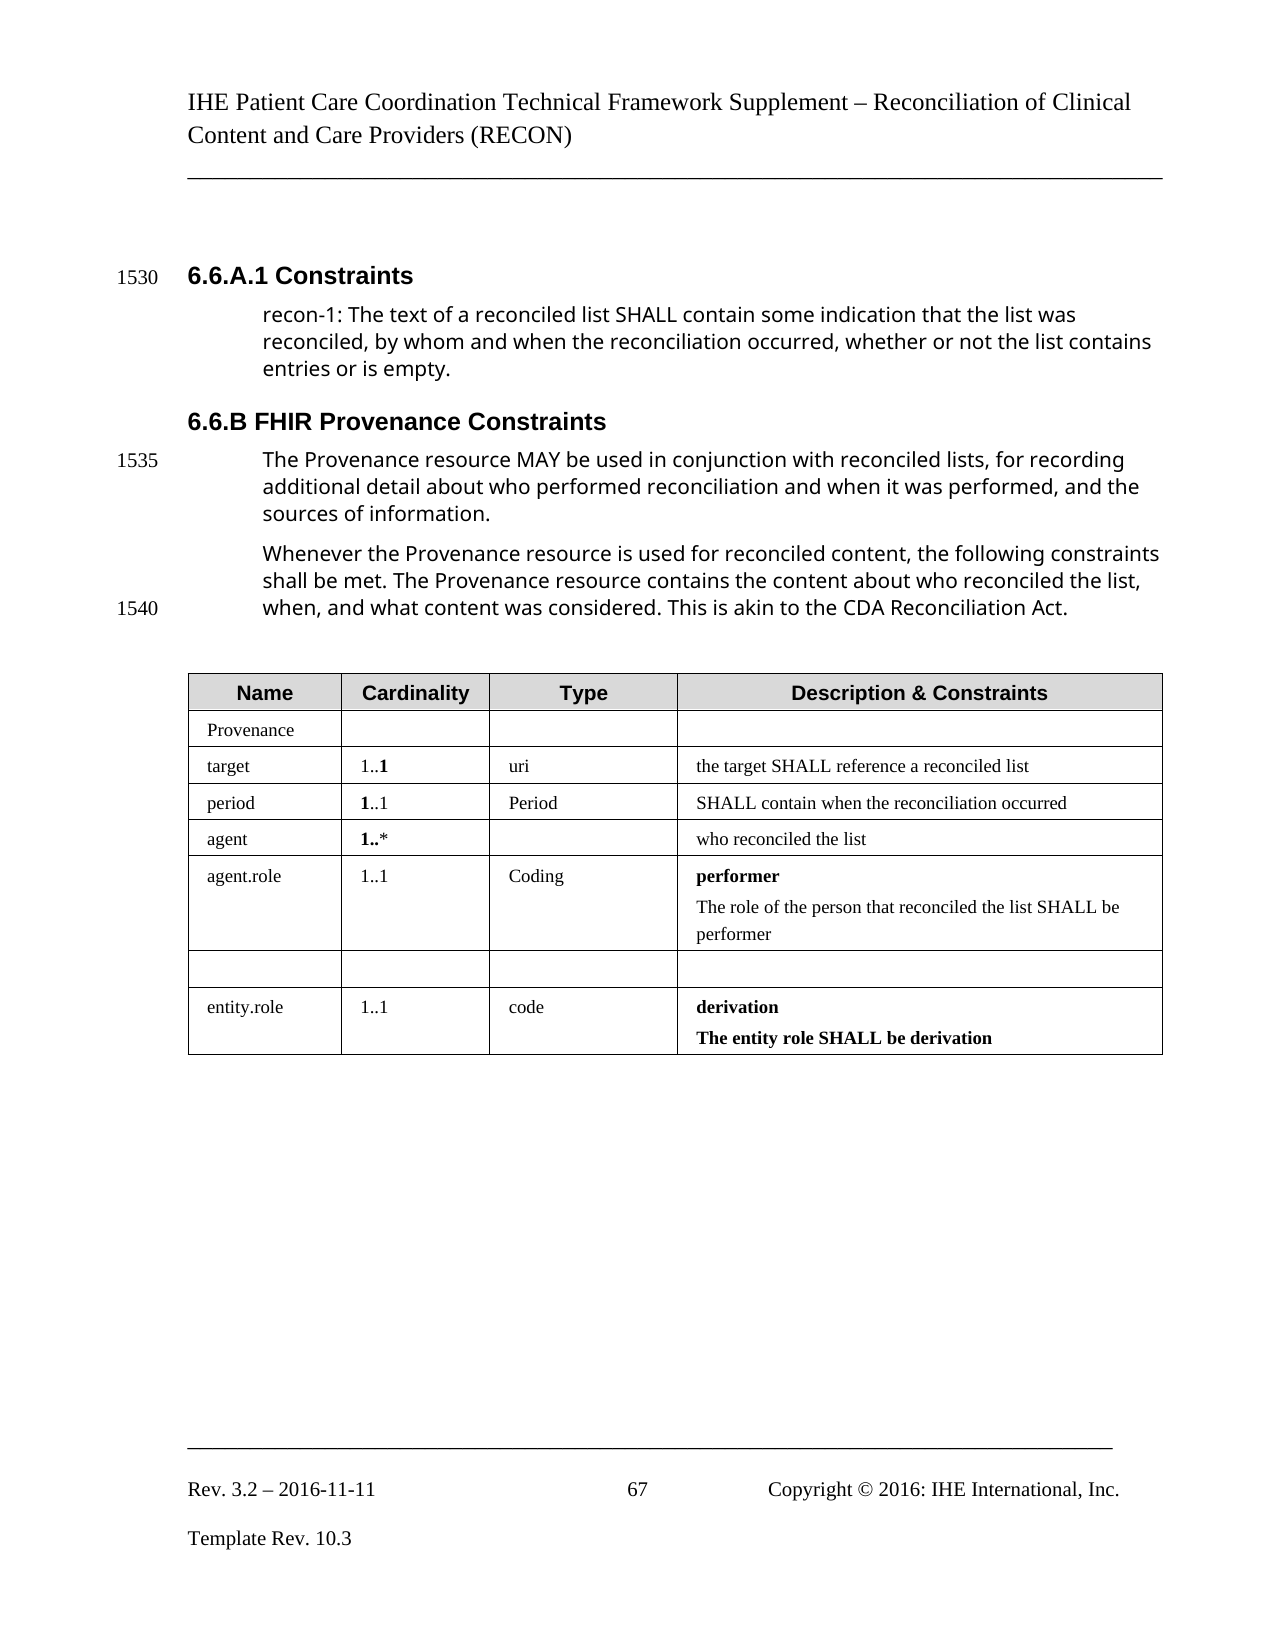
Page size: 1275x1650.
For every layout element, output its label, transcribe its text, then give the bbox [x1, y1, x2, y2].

table_cell [189, 951, 341, 987]
table_cell 1..* [342, 820, 489, 855]
table_cell [490, 951, 677, 987]
table_cell 1..1 [342, 988, 489, 1054]
text Whenever the Provenance resource is used for reconciled content, the following constraints shall be met. The Provenance resource contains the content about who reconciled the list, when, and what content was considered. This is akin to the CDA Reconciliation Act. [262, 540, 1162, 621]
table_cell [678, 951, 1162, 987]
table_cell the target SHALL reference a reconciled list [678, 747, 1162, 782]
table_cell performer The role of the person that reconciled the list SHALL be performer [678, 856, 1162, 950]
table_header Name [189, 674, 341, 709]
table_cell Coding [490, 856, 677, 950]
table_header Description & Constraints [678, 674, 1162, 709]
subtitle 6.6.A.1 Constraints [187, 261, 1162, 290]
table_cell 1..1 [342, 784, 489, 819]
text The Provenance resource MAY be used in conjunction with reconciled lists, for recording additional detail about who performed reconciliation and when it was performed, and the sources of information. [262, 446, 1162, 527]
table_header Cardinality [342, 674, 489, 709]
table_cell [490, 711, 677, 746]
table_cell entity.role [189, 988, 341, 1054]
table_cell code [490, 988, 677, 1054]
table_cell period [189, 784, 341, 819]
table_header Type [490, 674, 677, 709]
table_cell uri [490, 747, 677, 782]
table_cell who reconciled the list [678, 820, 1162, 855]
table_cell [490, 820, 677, 855]
table_cell [342, 951, 489, 987]
table_cell agent [189, 820, 341, 855]
table_cell derivation The entity role SHALL be derivation [678, 988, 1162, 1054]
table_cell SHALL contain when the reconciliation occurred [678, 784, 1162, 819]
subtitle 6.6.B FHIR Provenance Constraints [187, 407, 1162, 436]
table_cell target [189, 747, 341, 782]
table_cell agent.role [189, 856, 341, 950]
table_cell [678, 711, 1162, 746]
table_cell 1..1 [342, 856, 489, 950]
table_cell 1..1 [342, 747, 489, 782]
text recon-1: The text of a reconciled list SHALL contain some indication that the list was reconciled, by whom and when the reconciliation occurred, whether or not the list contains entries or is empty. [262, 301, 1162, 382]
table_cell Provenance [189, 711, 341, 746]
table_cell Period [490, 784, 677, 819]
table_cell [342, 711, 489, 746]
